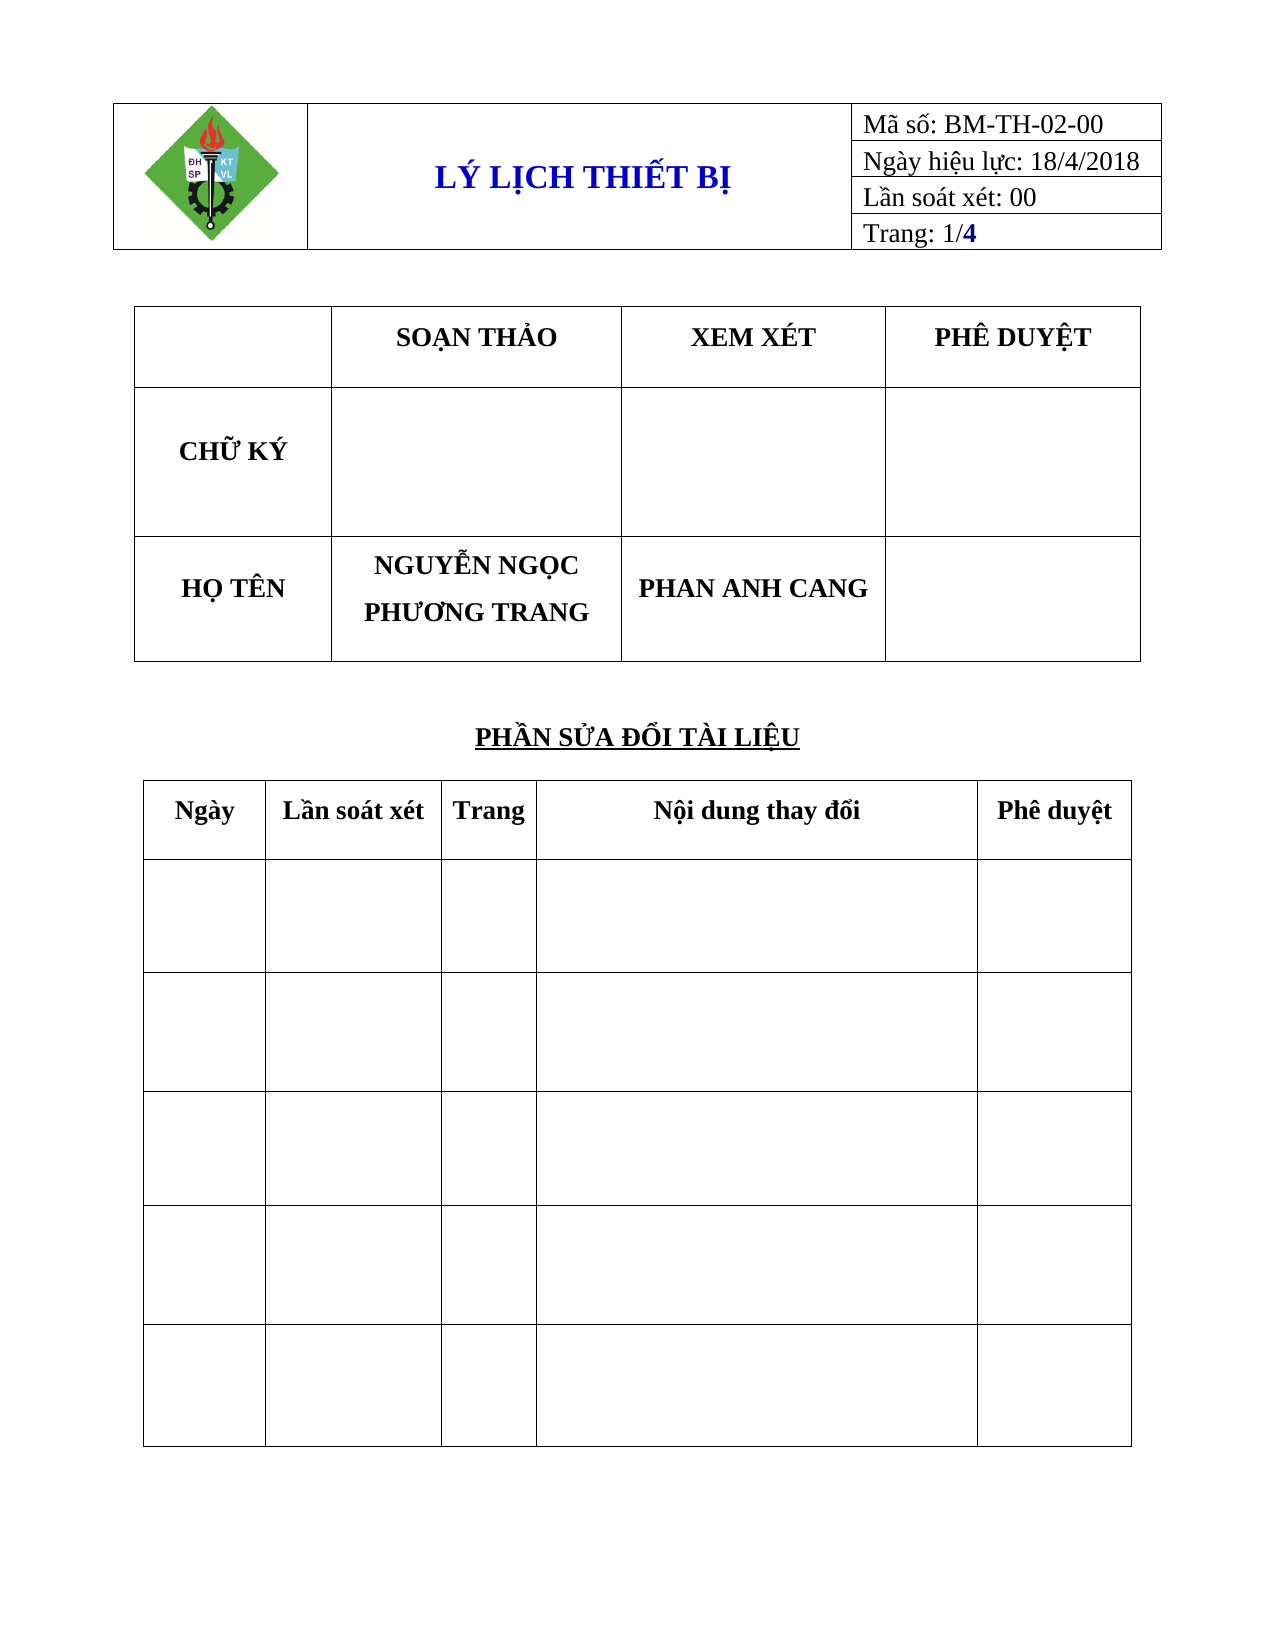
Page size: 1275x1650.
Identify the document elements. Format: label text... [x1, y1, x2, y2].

table_cell [144, 860, 265, 972]
table_cell [978, 1092, 1131, 1204]
table_cell [886, 388, 1140, 536]
table_cell [144, 1206, 265, 1323]
table_header [135, 307, 331, 387]
table_cell [442, 973, 536, 1091]
table_header Phê duyệt [978, 781, 1131, 859]
table_cell [266, 860, 441, 972]
table_cell [266, 1206, 441, 1323]
table_cell PHAN ANH CANG [622, 537, 885, 661]
table_cell [978, 973, 1131, 1091]
table_cell [442, 1092, 536, 1204]
table_cell [537, 1325, 977, 1446]
table_cell [266, 1092, 441, 1204]
table_header Trang [442, 781, 536, 859]
table_cell HỌ TÊN [135, 537, 331, 661]
table_cell [442, 860, 536, 972]
table_header Lần soát xét [266, 781, 441, 859]
table_cell [332, 388, 621, 536]
table_cell [886, 537, 1140, 661]
table_cell [537, 1206, 977, 1323]
table_cell [537, 1092, 977, 1204]
table_cell [144, 1325, 265, 1446]
table_cell [537, 860, 977, 972]
table_cell [442, 1325, 536, 1446]
table_cell [442, 1206, 536, 1323]
table_cell [978, 860, 1131, 972]
picture [144, 105, 279, 241]
table_cell [144, 973, 265, 1091]
table_header Nội dung thay đổi [537, 781, 977, 859]
table_header Ngày [144, 781, 265, 859]
table_cell [537, 973, 977, 1091]
table_cell [978, 1325, 1131, 1446]
table_header PHÊ DUYỆT [886, 307, 1140, 387]
table_cell [144, 1092, 265, 1204]
table_header SOẠN THẢO [332, 307, 621, 387]
table_cell [266, 1325, 441, 1446]
table_cell [978, 1206, 1131, 1323]
table_cell NGUYỄN NGỌC PHƯƠNG TRANG [332, 537, 621, 661]
table_cell [622, 388, 885, 536]
table_header XEM XÉT [622, 307, 885, 387]
table_cell CHỮ KÝ [135, 388, 331, 536]
text PHẦN SỬA ĐỔI TÀI LIỆU [75, 721, 1200, 752]
table_cell [266, 973, 441, 1091]
